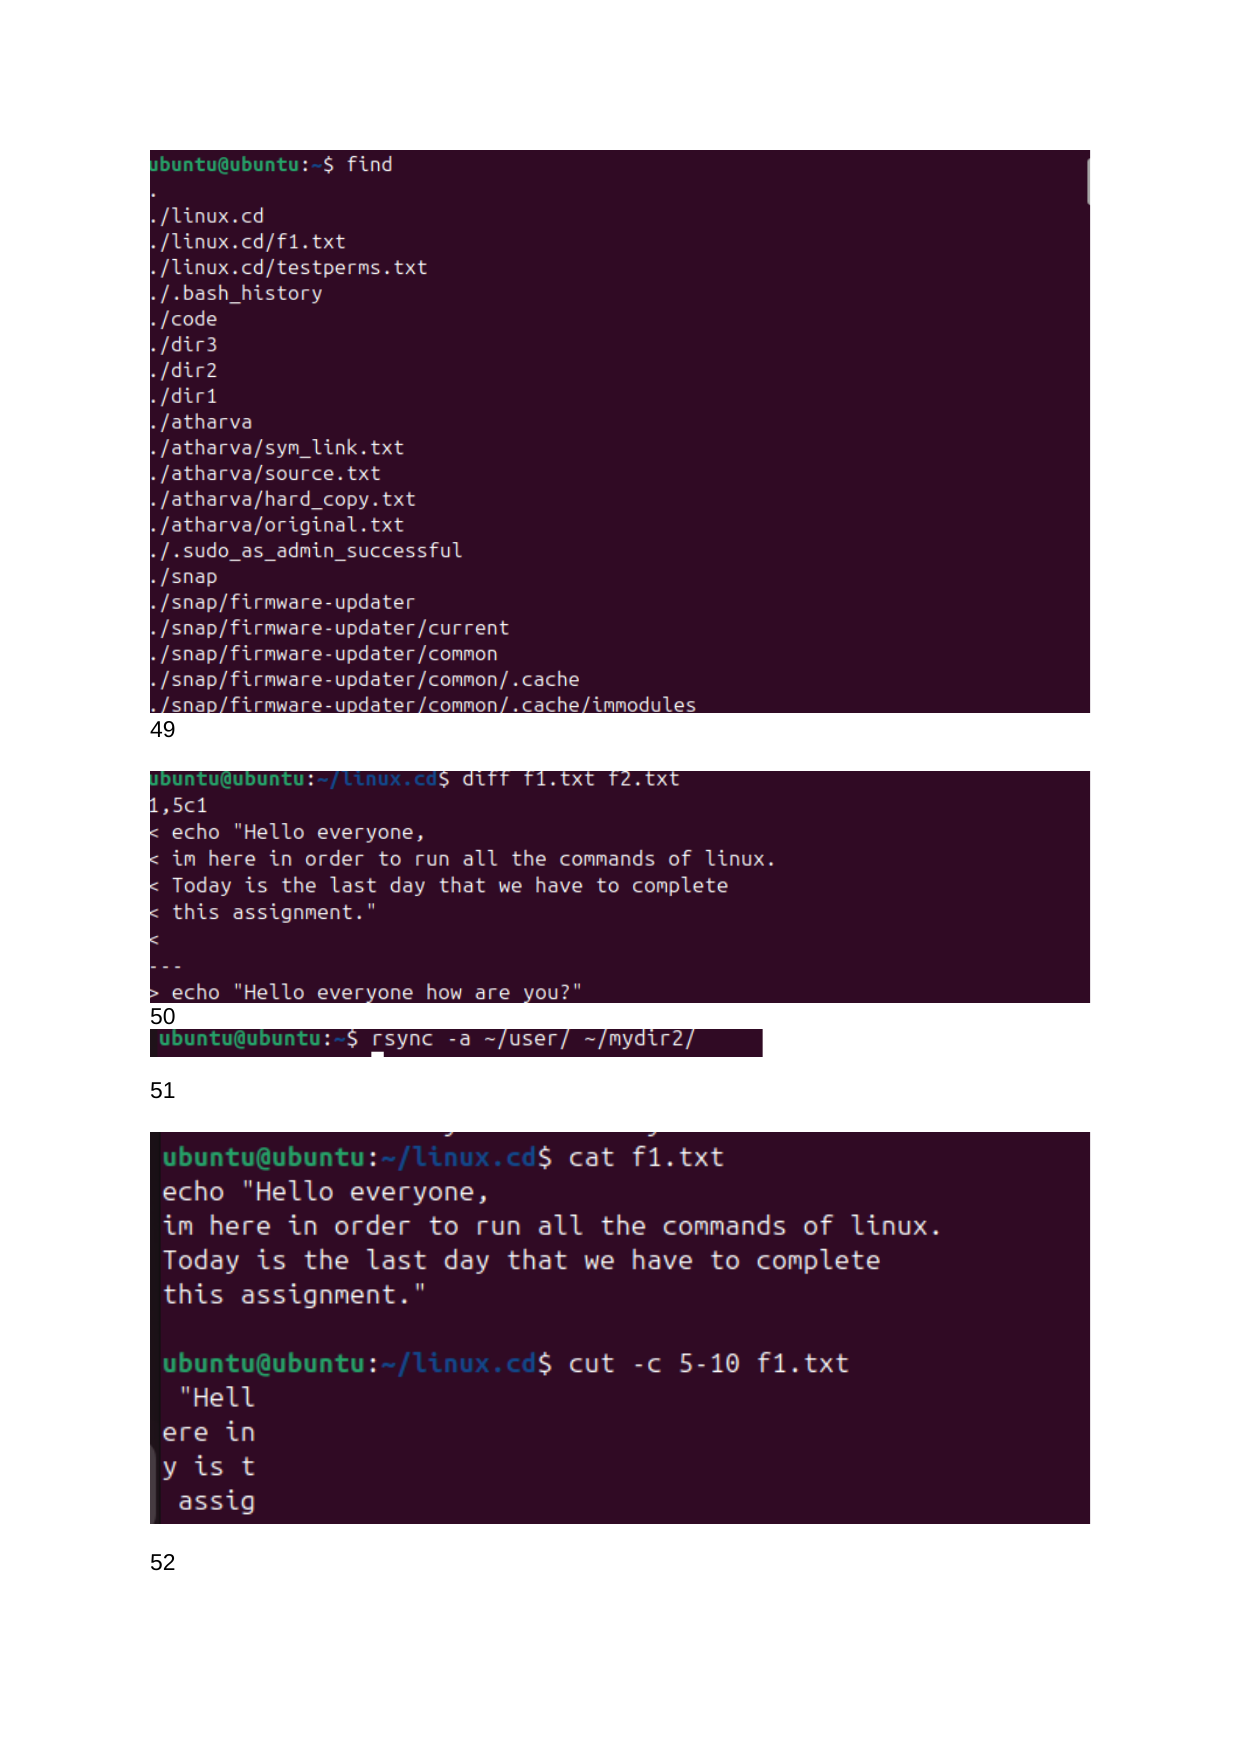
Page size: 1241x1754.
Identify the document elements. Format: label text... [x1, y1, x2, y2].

picture [150, 1132, 1091, 1524]
text 52 [150, 1549, 1090, 1575]
text 51 [150, 1077, 1090, 1103]
text 50 [150, 1003, 1090, 1029]
picture [150, 150, 1091, 713]
picture [150, 1029, 763, 1057]
text 49 [150, 713, 1090, 743]
picture [150, 771, 1091, 1003]
